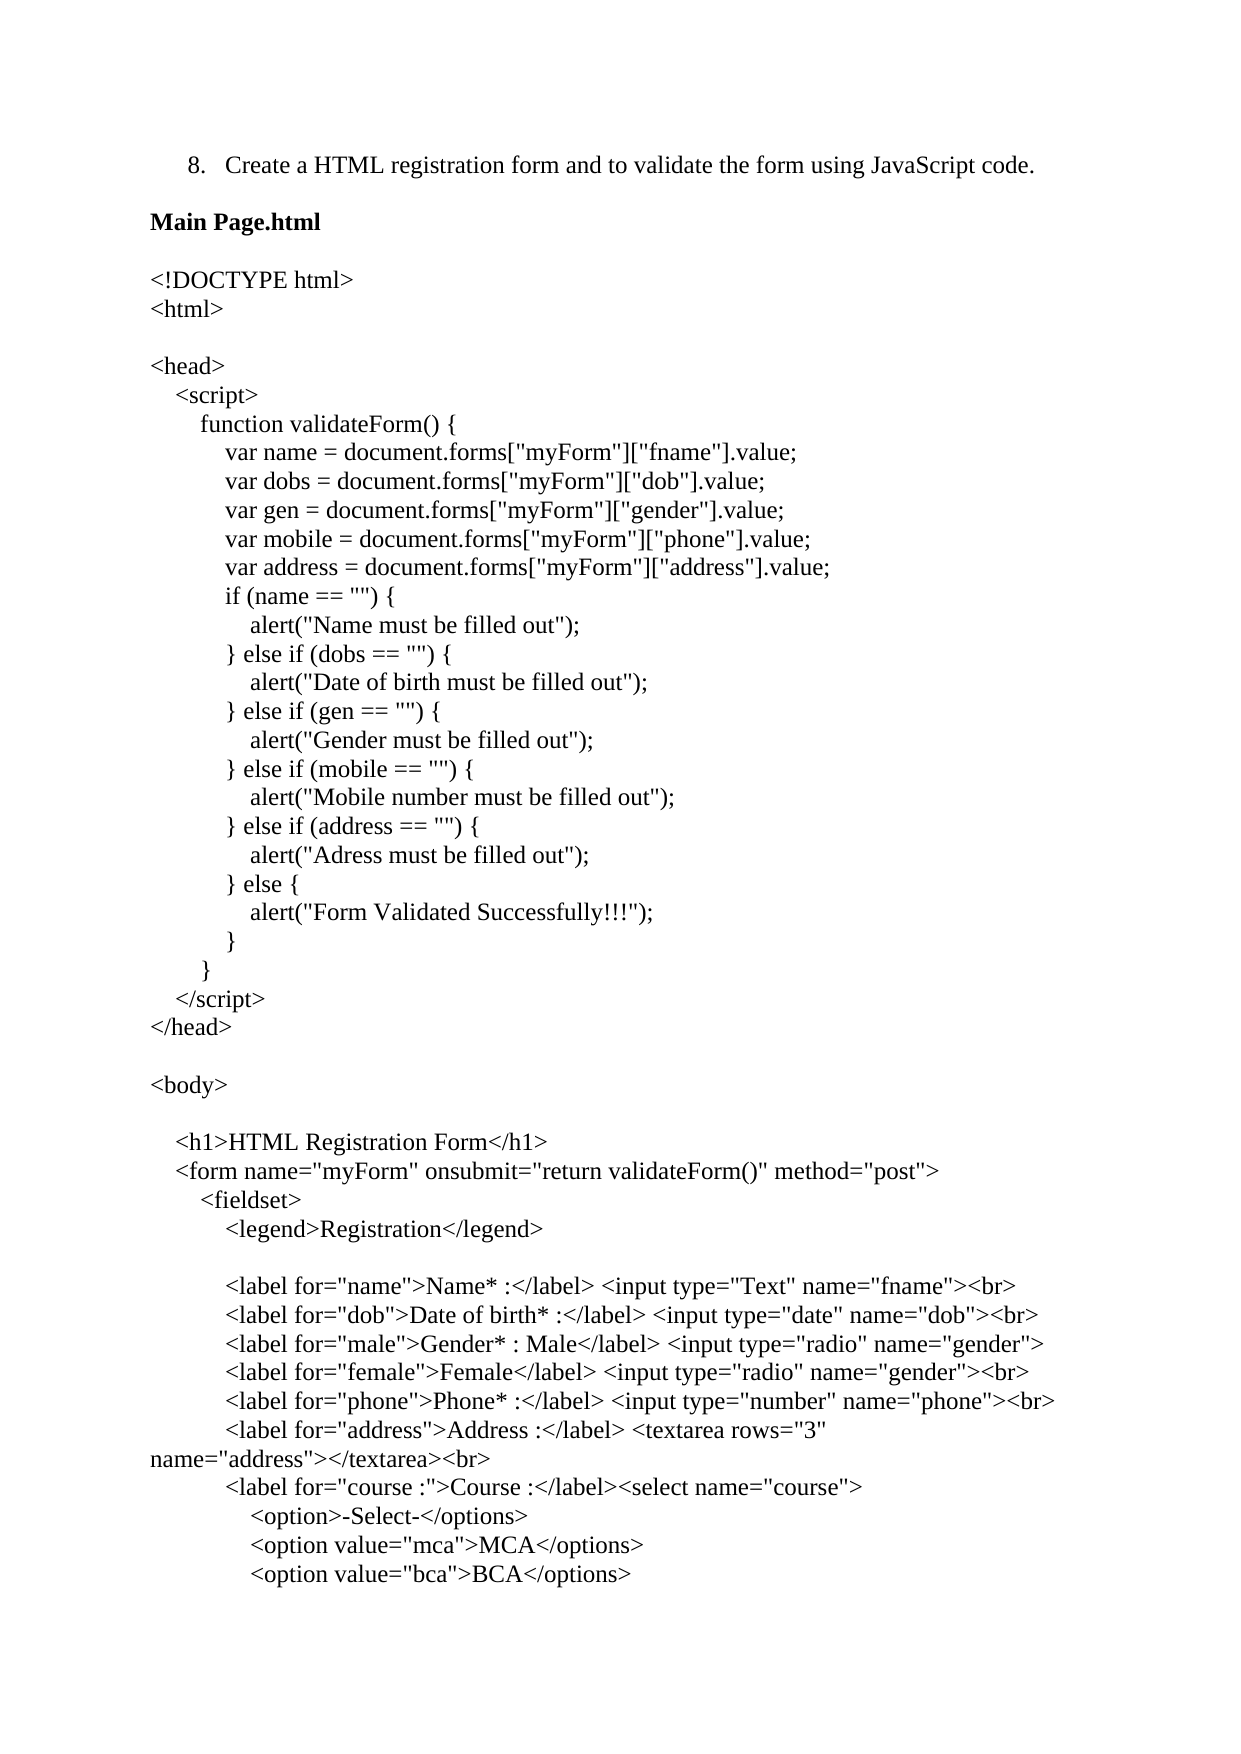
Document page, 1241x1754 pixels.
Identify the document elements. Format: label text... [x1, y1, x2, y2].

text } else if (mobile == "") { [150, 754, 1090, 782]
text } else if (dobs == "") { [150, 639, 1090, 667]
text </script> [150, 984, 1090, 1012]
text var name = document.forms["myForm"]["fname"].value; [150, 437, 1090, 466]
text <h1>HTML Registration Form</h1> [150, 1127, 1090, 1156]
text <option>-Select-</options> [150, 1501, 1090, 1530]
text } else if (address == "") { [150, 811, 1090, 840]
text <option value="mca">MCA</options> [150, 1530, 1090, 1559]
text <body> [150, 1070, 1090, 1099]
text } [150, 926, 1090, 955]
text <label for="address">Address :</label> <textarea rows="3" name="address"></textarea><br> [150, 1415, 1090, 1472]
text <!DOCTYPE html> [150, 265, 1090, 294]
text alert("Form Validated Successfully!!!"); [150, 897, 1090, 926]
text <label for="phone">Phone* :</label> <input type="number" name="phone"><br> [150, 1386, 1090, 1415]
text var gen = document.forms["myForm"]["gender"].value; [150, 495, 1090, 524]
text <label for="male">Gender* : Male</label> <input type="radio" name="gender"> [150, 1329, 1090, 1357]
text alert("Mobile number must be filled out"); [150, 782, 1090, 811]
text <label for="name">Name* :</label> <input type="Text" name="fname"><br> [150, 1271, 1090, 1300]
text </head> [150, 1012, 1090, 1041]
text <fieldset> [150, 1185, 1090, 1214]
text alert("Gender must be filled out"); [150, 725, 1090, 754]
text } [150, 955, 1090, 984]
text Main Page.html [150, 207, 1090, 236]
text } else if (gen == "") { [150, 696, 1090, 725]
text if (name == "") { [150, 581, 1090, 610]
list Create a HTML registration form and to validate the form using JavaScript code. [187, 150, 1090, 179]
text var mobile = document.forms["myForm"]["phone"].value; [150, 524, 1090, 552]
text <form name="myForm" onsubmit="return validateForm()" method="post"> [150, 1156, 1090, 1185]
text <script> [150, 380, 1090, 409]
text <head> [150, 351, 1090, 380]
text <label for="dob">Date of birth* :</label> <input type="date" name="dob"><br> [150, 1300, 1090, 1329]
text <legend>Registration</legend> [150, 1214, 1090, 1242]
text var dobs = document.forms["myForm"]["dob"].value; [150, 466, 1090, 495]
text <html> [150, 294, 1090, 322]
text var address = document.forms["myForm"]["address"].value; [150, 552, 1090, 581]
text alert("Date of birth must be filled out"); [150, 667, 1090, 696]
text <option value="bca">BCA</options> [150, 1559, 1090, 1587]
text alert("Adress must be filled out"); [150, 840, 1090, 869]
text alert("Name must be filled out"); [150, 610, 1090, 639]
text <label for="female">Female</label> <input type="radio" name="gender"><br> [150, 1357, 1090, 1386]
text } else { [150, 869, 1090, 897]
text <label for="course :">Course :</label><select name="course"> [150, 1472, 1090, 1501]
text function validateForm() { [150, 409, 1090, 437]
